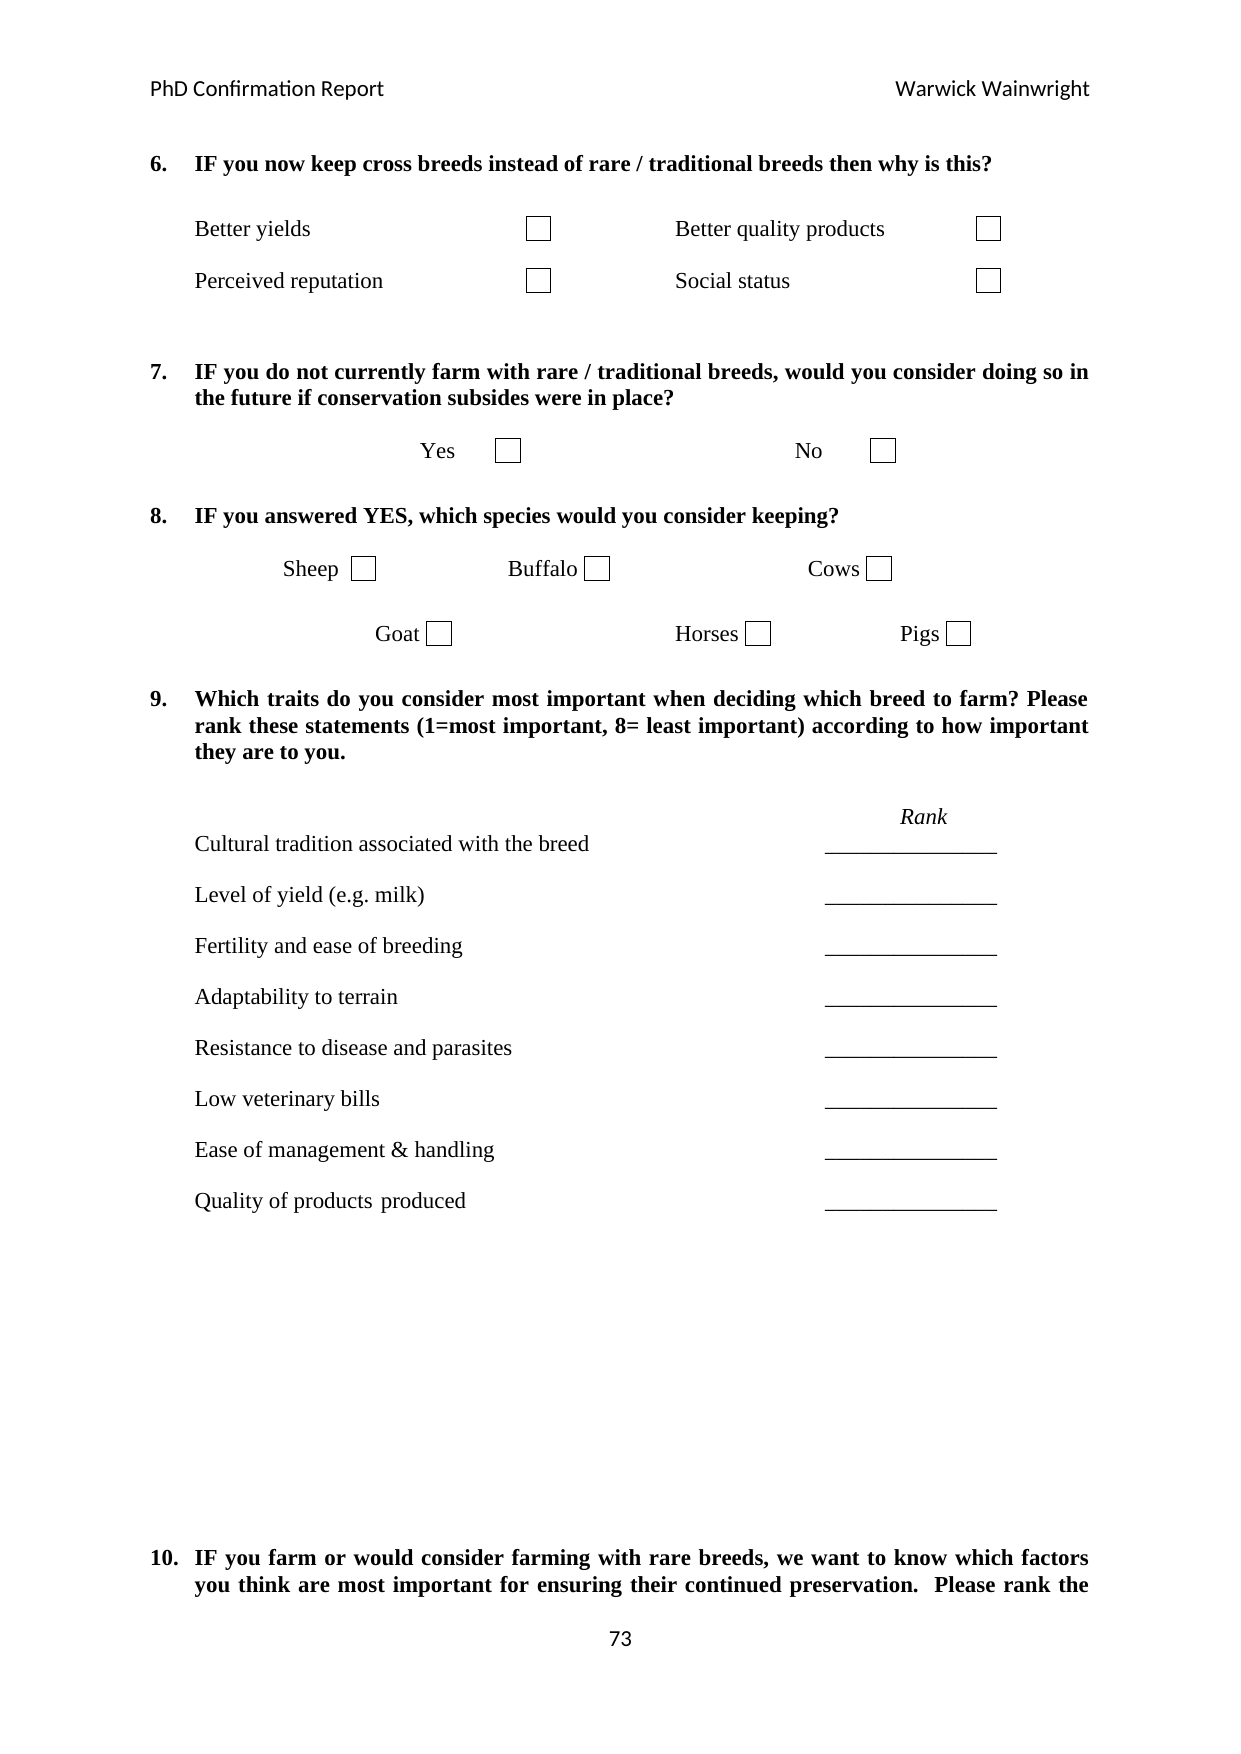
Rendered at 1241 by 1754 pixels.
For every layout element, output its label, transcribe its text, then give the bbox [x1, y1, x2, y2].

text Low veterinary bills _______________ [194, 1085, 1090, 1111]
list IF you now keep cross breeds instead of rare / traditional breeds then why is this? [150, 150, 1090, 176]
text Fertility and ease of breeding _______________ [194, 932, 1090, 958]
text Ease of management & handling _______________ [194, 1136, 1090, 1162]
list IF you do not currently farm with rare / traditional breeds, would you consider doing so in the future if conservation subsides were in place? [150, 358, 1090, 411]
text Rank [825, 803, 1090, 830]
text Cultural tradition associated with the breed _______________ [194, 830, 1090, 856]
text Sheep Buffalo Cows [150, 555, 1090, 581]
text Perceived reputation Social status [150, 267, 1090, 293]
text Level of yield (e.g. milk) _______________ [194, 881, 1090, 907]
text Better yields Better quality products [150, 215, 1090, 242]
text Yes No [150, 437, 1090, 463]
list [150, 1544, 1090, 1597]
list Which traits do you consider most important when deciding which breed to farm? Please rank these statements (1=most important, 8= least important) according to how important they are to you. [150, 685, 1090, 764]
text Resistance to disease and parasites _______________ [194, 1034, 1090, 1060]
list IF you answered YES, which species would you consider keeping? [150, 502, 1090, 529]
text Goat Horses Pigs [300, 620, 1090, 647]
text Quality of products produced _______________ [194, 1187, 1090, 1213]
text Adaptability to terrain _______________ [194, 983, 1090, 1009]
